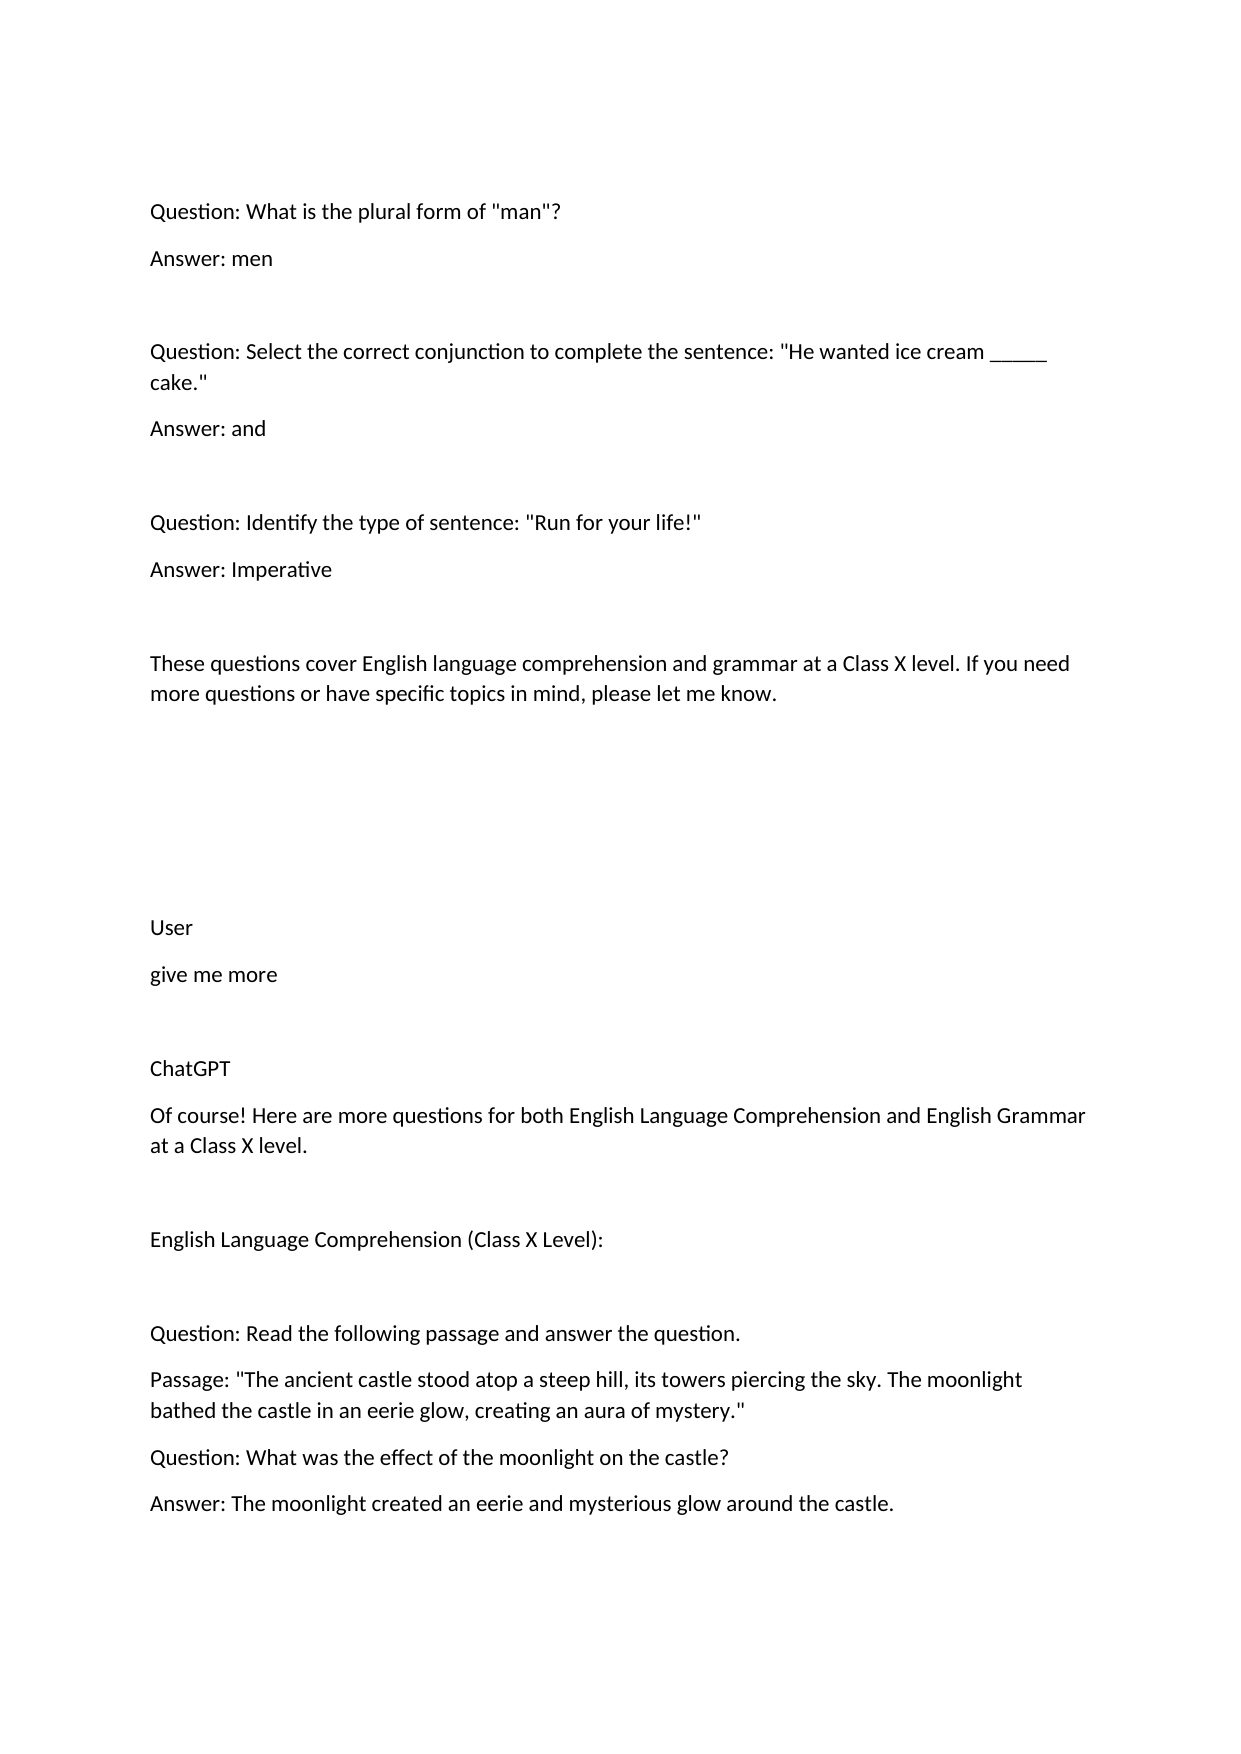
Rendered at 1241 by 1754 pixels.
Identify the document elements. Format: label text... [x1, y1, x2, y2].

text give me more [150, 960, 1090, 988]
text ChatGPT [150, 1054, 1090, 1082]
text English Language Comprehension (Class X Level): [150, 1225, 1090, 1253]
text Question: What was the effect of the moonlight on the castle? [150, 1443, 1090, 1471]
text Of course! Here are more questions for both English Language Comprehension and English Grammar at a Class X level. [150, 1101, 1090, 1159]
text Answer: The moonlight created an eerie and mysterious glow around the castle. [150, 1489, 1090, 1518]
text User [150, 913, 1090, 942]
text Answer: and [150, 414, 1090, 443]
text These questions cover English language comprehension and grammar at a Class X level. If you need more questions or have specific topics in mind, please let me know. [150, 649, 1090, 707]
text Question: What is the plural form of "man"? [150, 197, 1090, 225]
text Passage: "The ancient castle stood atop a steep hill, its towers piercing the sky. The moonlight bathed the castle in an eerie glow, creating an aura of mystery." [150, 1366, 1090, 1424]
text Question: Select the correct conjunction to complete the sentence: "He wanted ice cream _____ cake." [150, 337, 1090, 396]
text Answer: men [150, 244, 1090, 272]
text Answer: Imperative [150, 555, 1090, 583]
text Question: Identify the type of sentence: "Run for your life!" [150, 508, 1090, 536]
text Question: Read the following passage and answer the question. [150, 1319, 1090, 1347]
